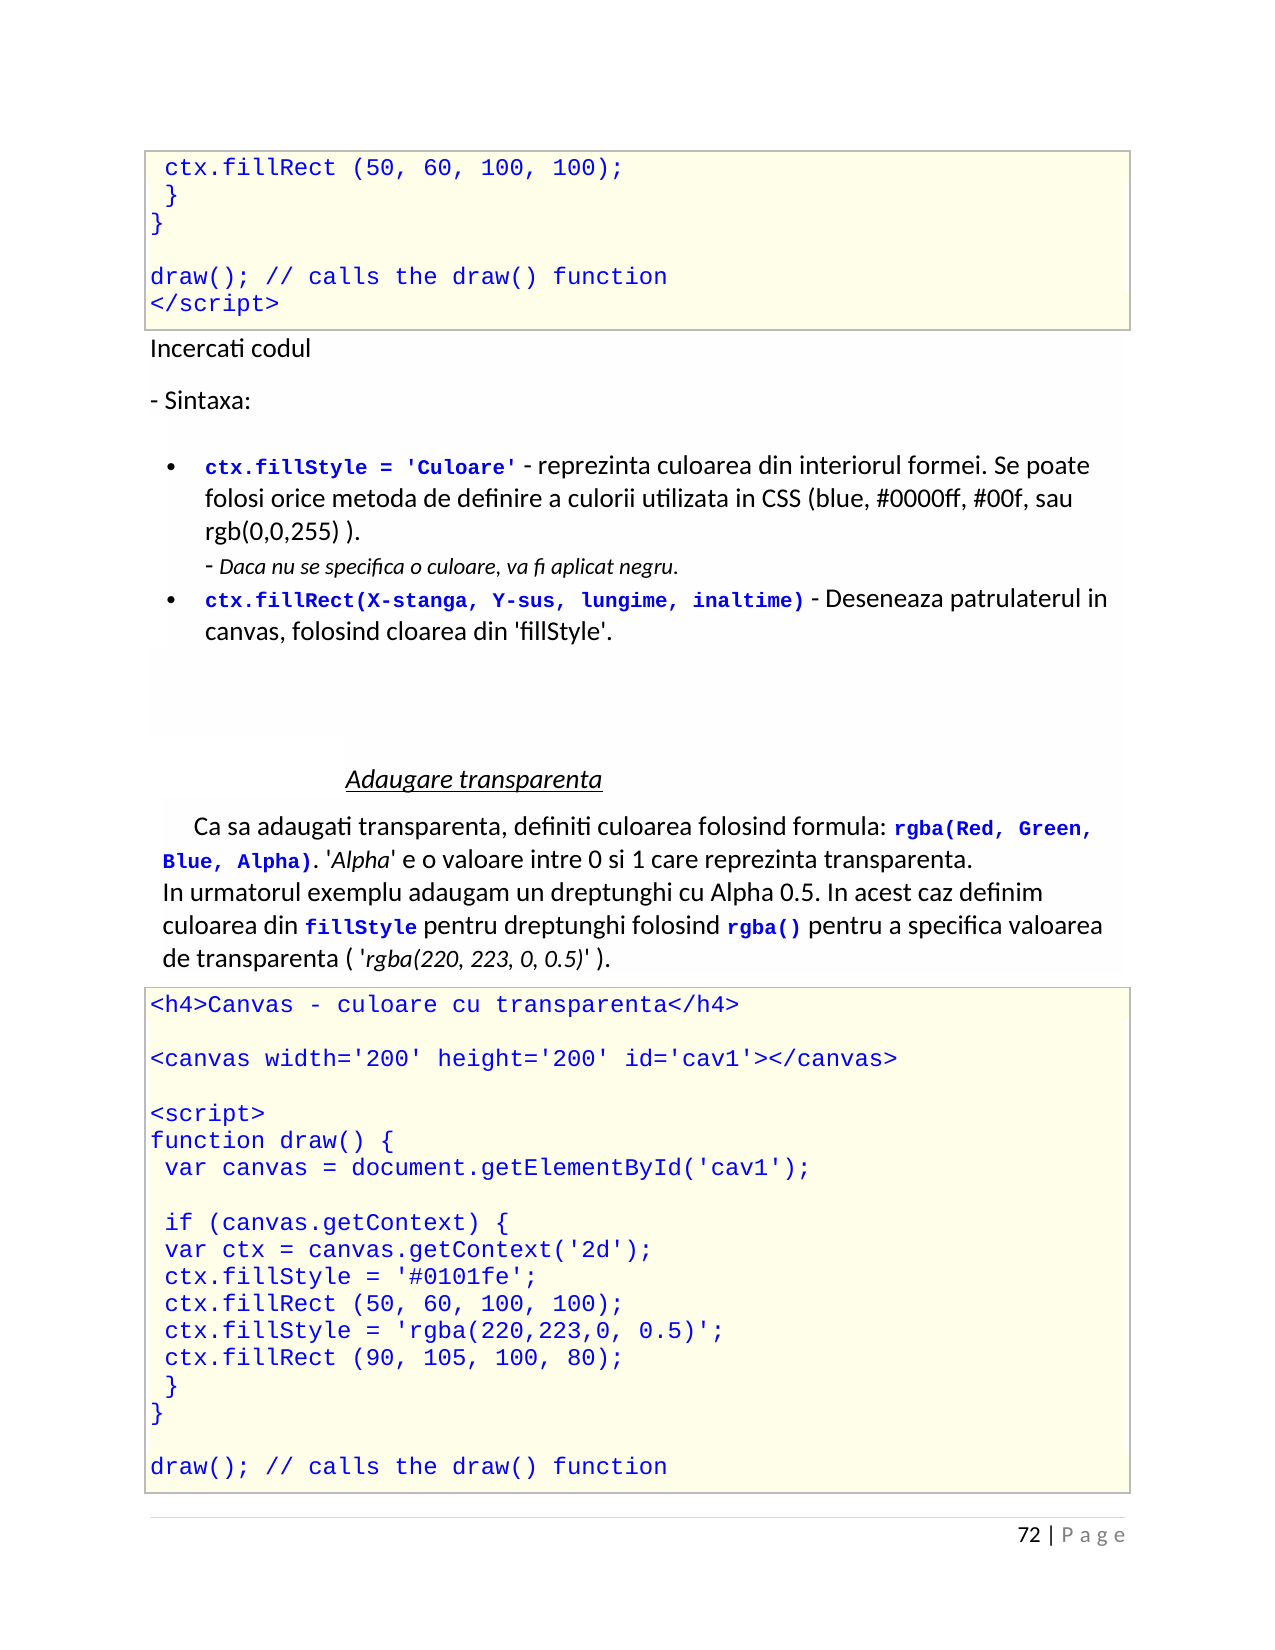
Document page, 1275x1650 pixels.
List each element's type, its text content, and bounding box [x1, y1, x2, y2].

text if (canvas.getContext) { [150, 1210, 1125, 1237]
text - Sintaxa: [150, 383, 1125, 416]
text ctx.fillStyle = '#0101fe'; [150, 1264, 1125, 1291]
list ctx.fillStyle = 'Culoare' - reprezinta culoarea din interiorul formei. Se poate folosi orice metoda de definire a culorii utilizata in CSS (blue, #0000ff, #00f, sau rgb(0,0,255) ). - Daca nu se specifica o culoare, va fi aplicat negru. [167, 448, 1125, 581]
text ctx.fillRect (90, 105, 100, 80); [150, 1346, 1125, 1373]
text var ctx = canvas.getContext('2d'); [150, 1237, 1125, 1264]
text function draw() { [150, 1128, 1125, 1156]
text ctx.fillRect (50, 60, 100, 100); [150, 1291, 1125, 1319]
text Incercati codul [150, 331, 1125, 364]
text <canvas width='200' height='200' id='cav1'></canvas> [150, 1047, 1125, 1074]
text <h4>Canvas - culoare cu transparenta</h4> [146, 988, 1129, 1019]
text } [150, 1373, 1125, 1400]
subtitle Adaugare transparenta [345, 762, 1125, 796]
text var canvas = document.getElementById('cav1'); [150, 1156, 1125, 1183]
text <script> [150, 1101, 1125, 1128]
text ctx.fillStyle = 'rgba(220,223,0, 0.5)'; [150, 1319, 1125, 1346]
text } [150, 210, 1125, 237]
text Ca sa adaugati transparenta, definiti culoarea folosind formula: rgba(Red, Green, Blue, Alpha). 'Alpha' e o valoare intre 0 si 1 care reprezinta transparenta. In urmatorul exemplu adaugam un dreptunghi cu Alpha 0.5. In acest caz definim culoarea din fillStyle pentru dreptunghi folosind rgba() pentru a specifica valoarea de transparenta ( 'rgba(220, 223, 0, 0.5)' ). [162, 809, 1125, 974]
text draw(); // calls the draw() function [146, 1449, 1129, 1492]
text draw(); // calls the draw() function [150, 264, 1125, 286]
list ctx.fillRect(X-stanga, Y-sus, lungime, inaltime) - Deseneaza patrulaterul in canvas, folosind cloarea din 'fillStyle'. [167, 581, 1125, 647]
text } [150, 1400, 1125, 1427]
text ctx.fillRect (50, 60, 100, 100); [146, 152, 1129, 183]
text </script> [146, 286, 1129, 329]
text } [150, 183, 1125, 210]
